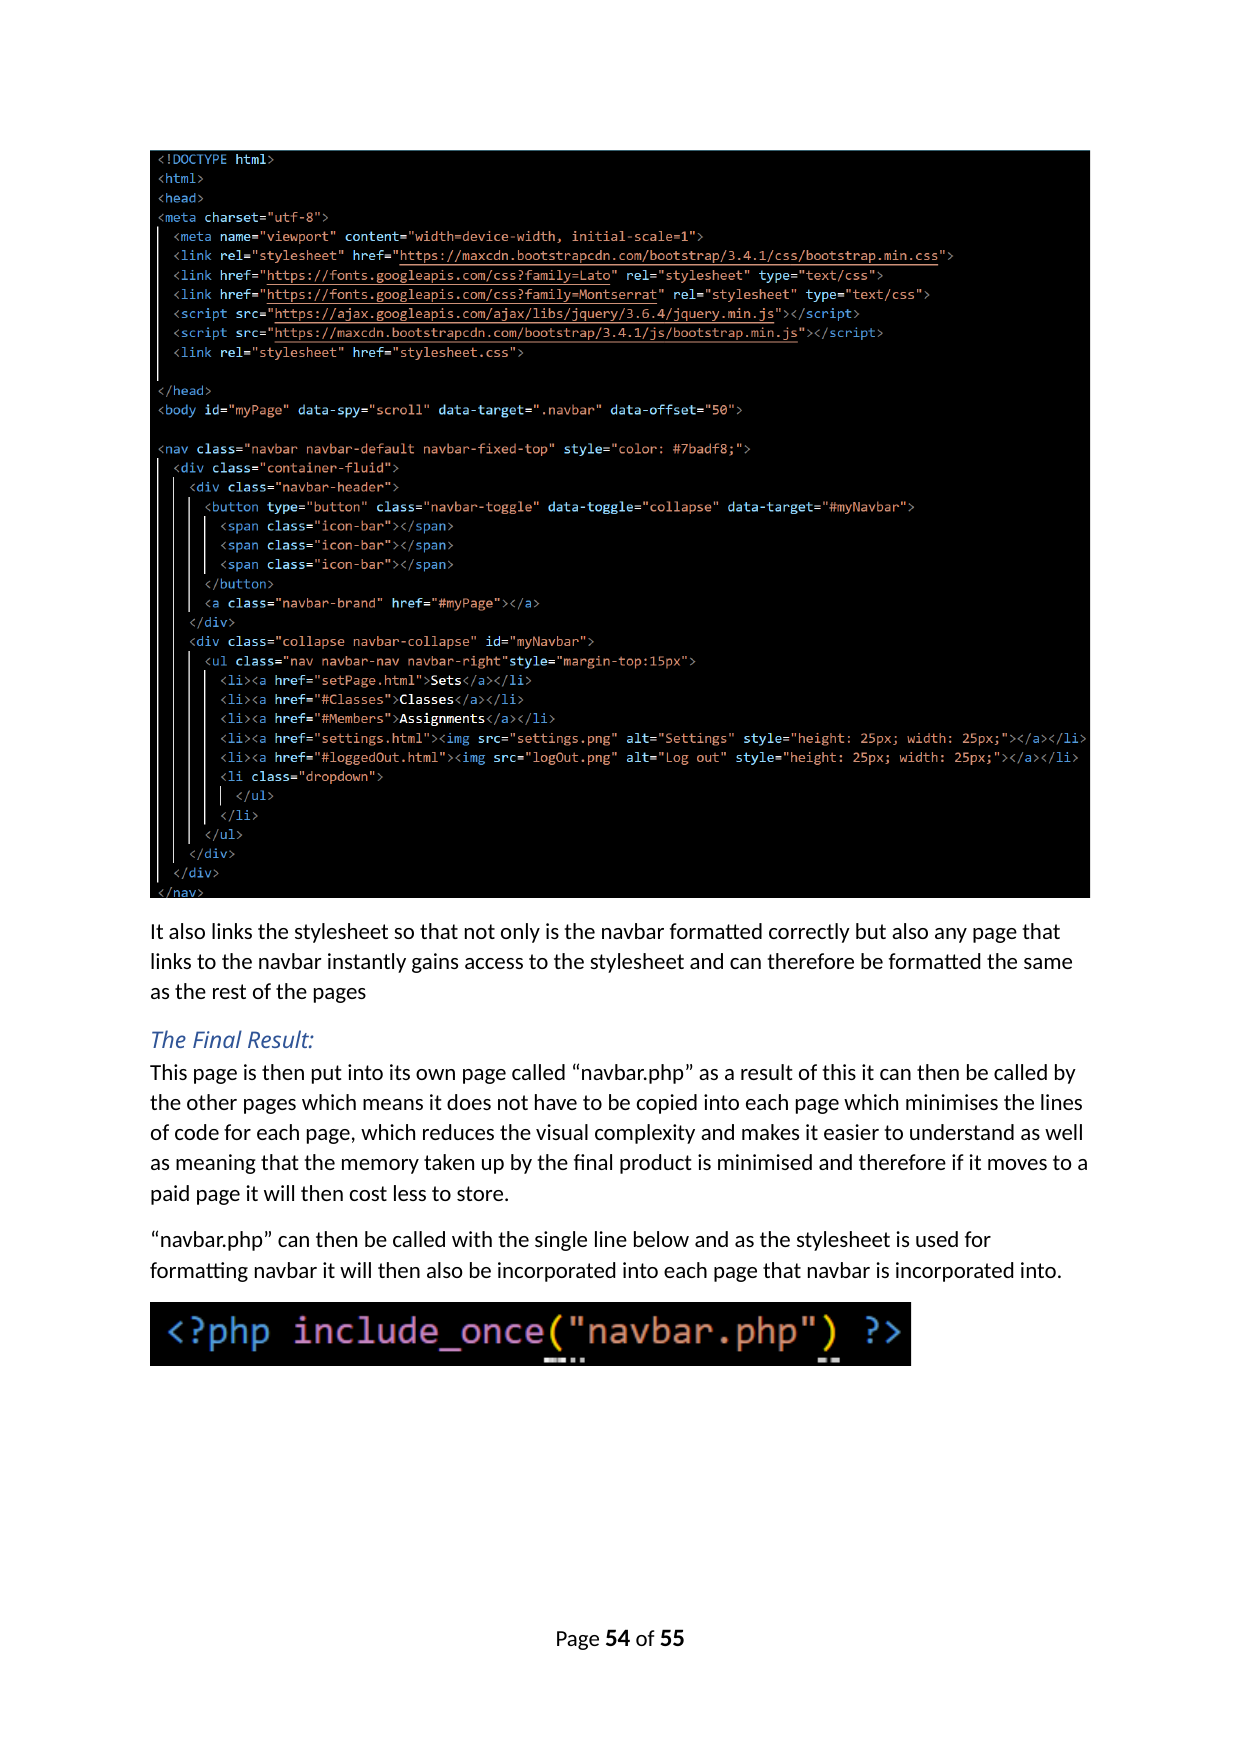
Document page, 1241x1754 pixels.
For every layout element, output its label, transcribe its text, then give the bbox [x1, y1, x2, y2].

picture [150, 150, 1091, 898]
text “navbar.php” can then be called with the single line below and as the stylesheet is used for formatting navbar it will then also be incorporated into each page that navbar is incorporated into. [150, 1226, 1090, 1284]
picture [150, 1302, 912, 1366]
text It also links the stylesheet so that not only is the navbar formatted correctly but also any page that links to the navbar instantly gains access to the stylesheet and can therefore be formatted the same as the rest of the pages [150, 917, 1090, 1005]
text This page is then put into its own page called “navbar.php” as a result of this it can then be called by the other pages which means it does not have to be copied into each page which minimises the lines of code for each page, which reduces the visual complexity and makes it easier to understand as well as meaning that the memory taken up by the final product is minimised and therefore if it moves to a paid page it will then cost less to store. [150, 1058, 1090, 1207]
subtitle The Final Result: [150, 1024, 1090, 1055]
